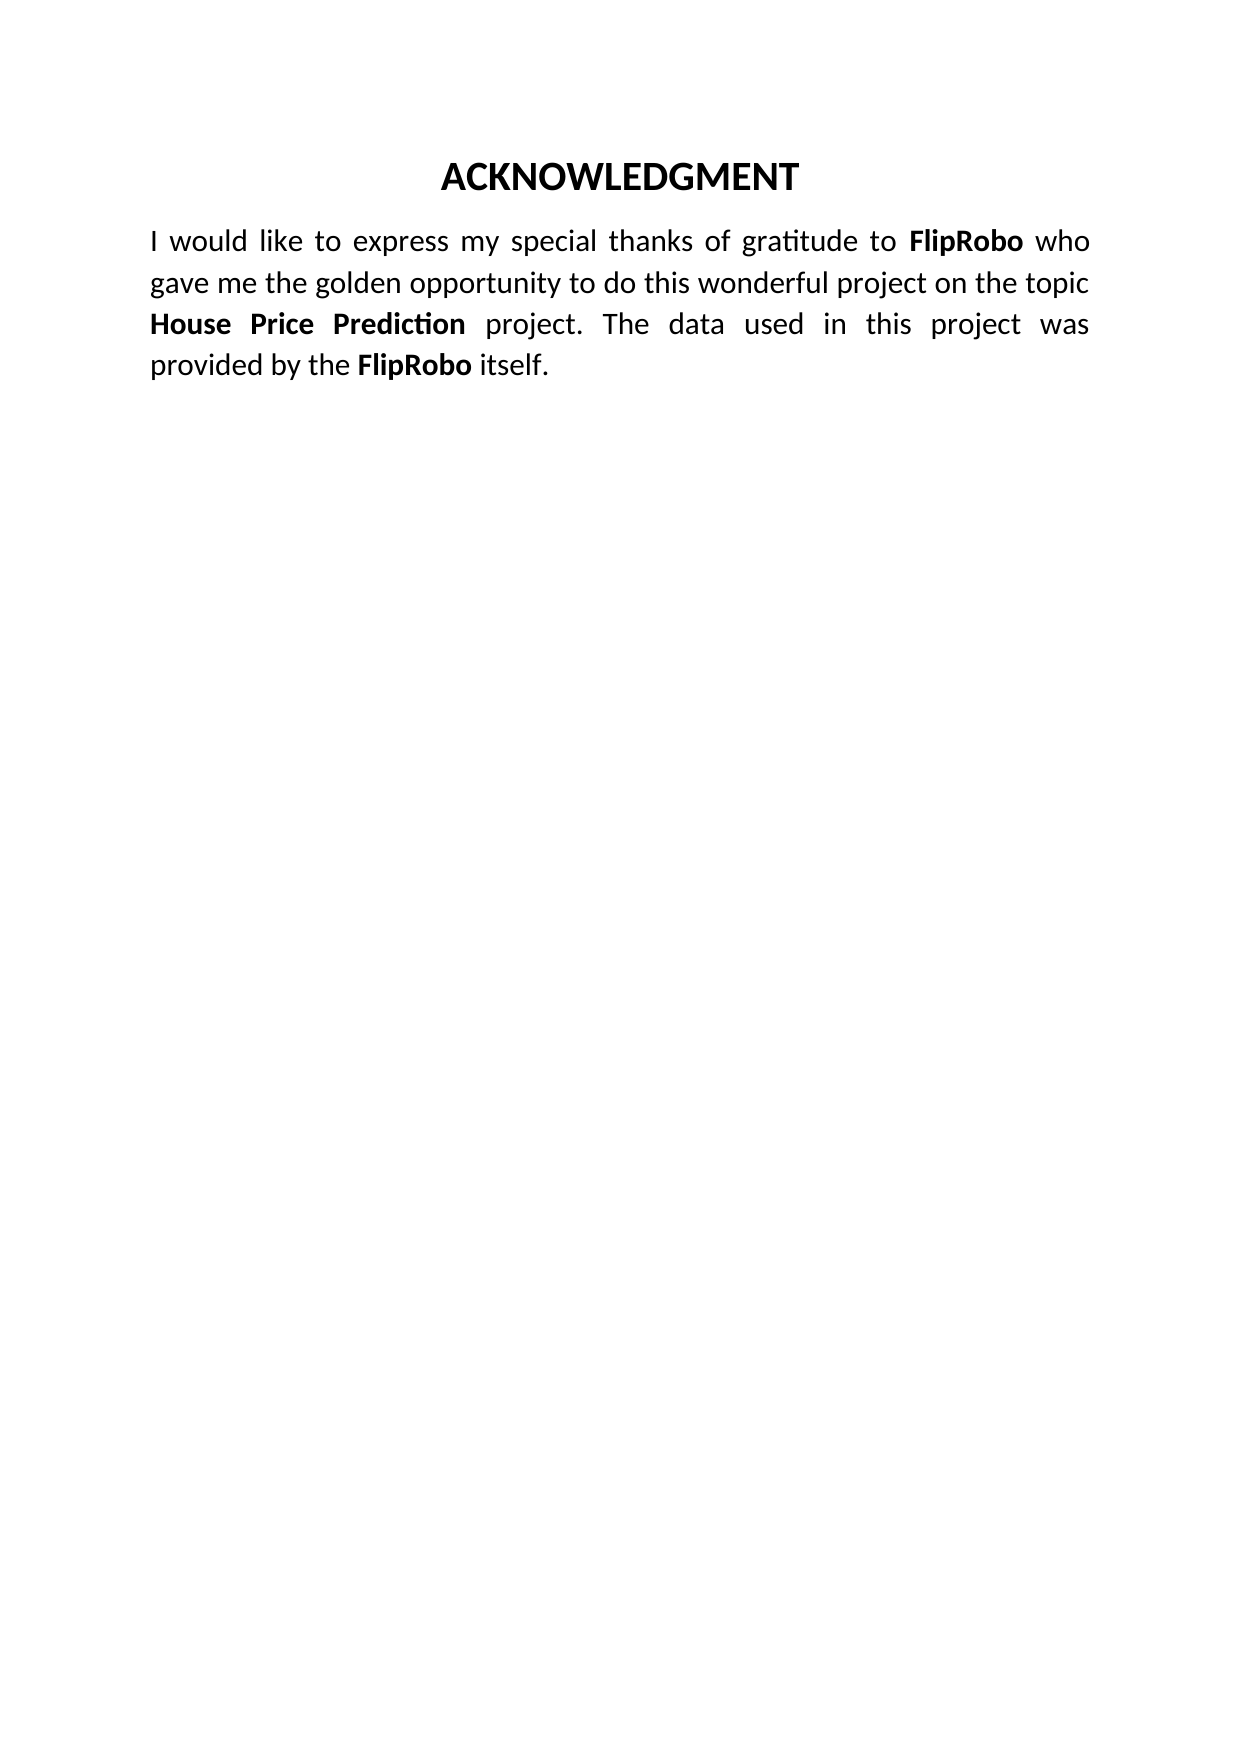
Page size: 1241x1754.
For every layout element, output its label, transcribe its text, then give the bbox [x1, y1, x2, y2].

text ACKNOWLEDGMENT [150, 150, 1090, 201]
text I would like to express my special thanks of gratitude to FlipRobo who gave me the golden opportunity to do this wonderful project on the topic House Price Prediction project. The data used in this project was provided by the FlipRobo itself. [150, 222, 1090, 383]
